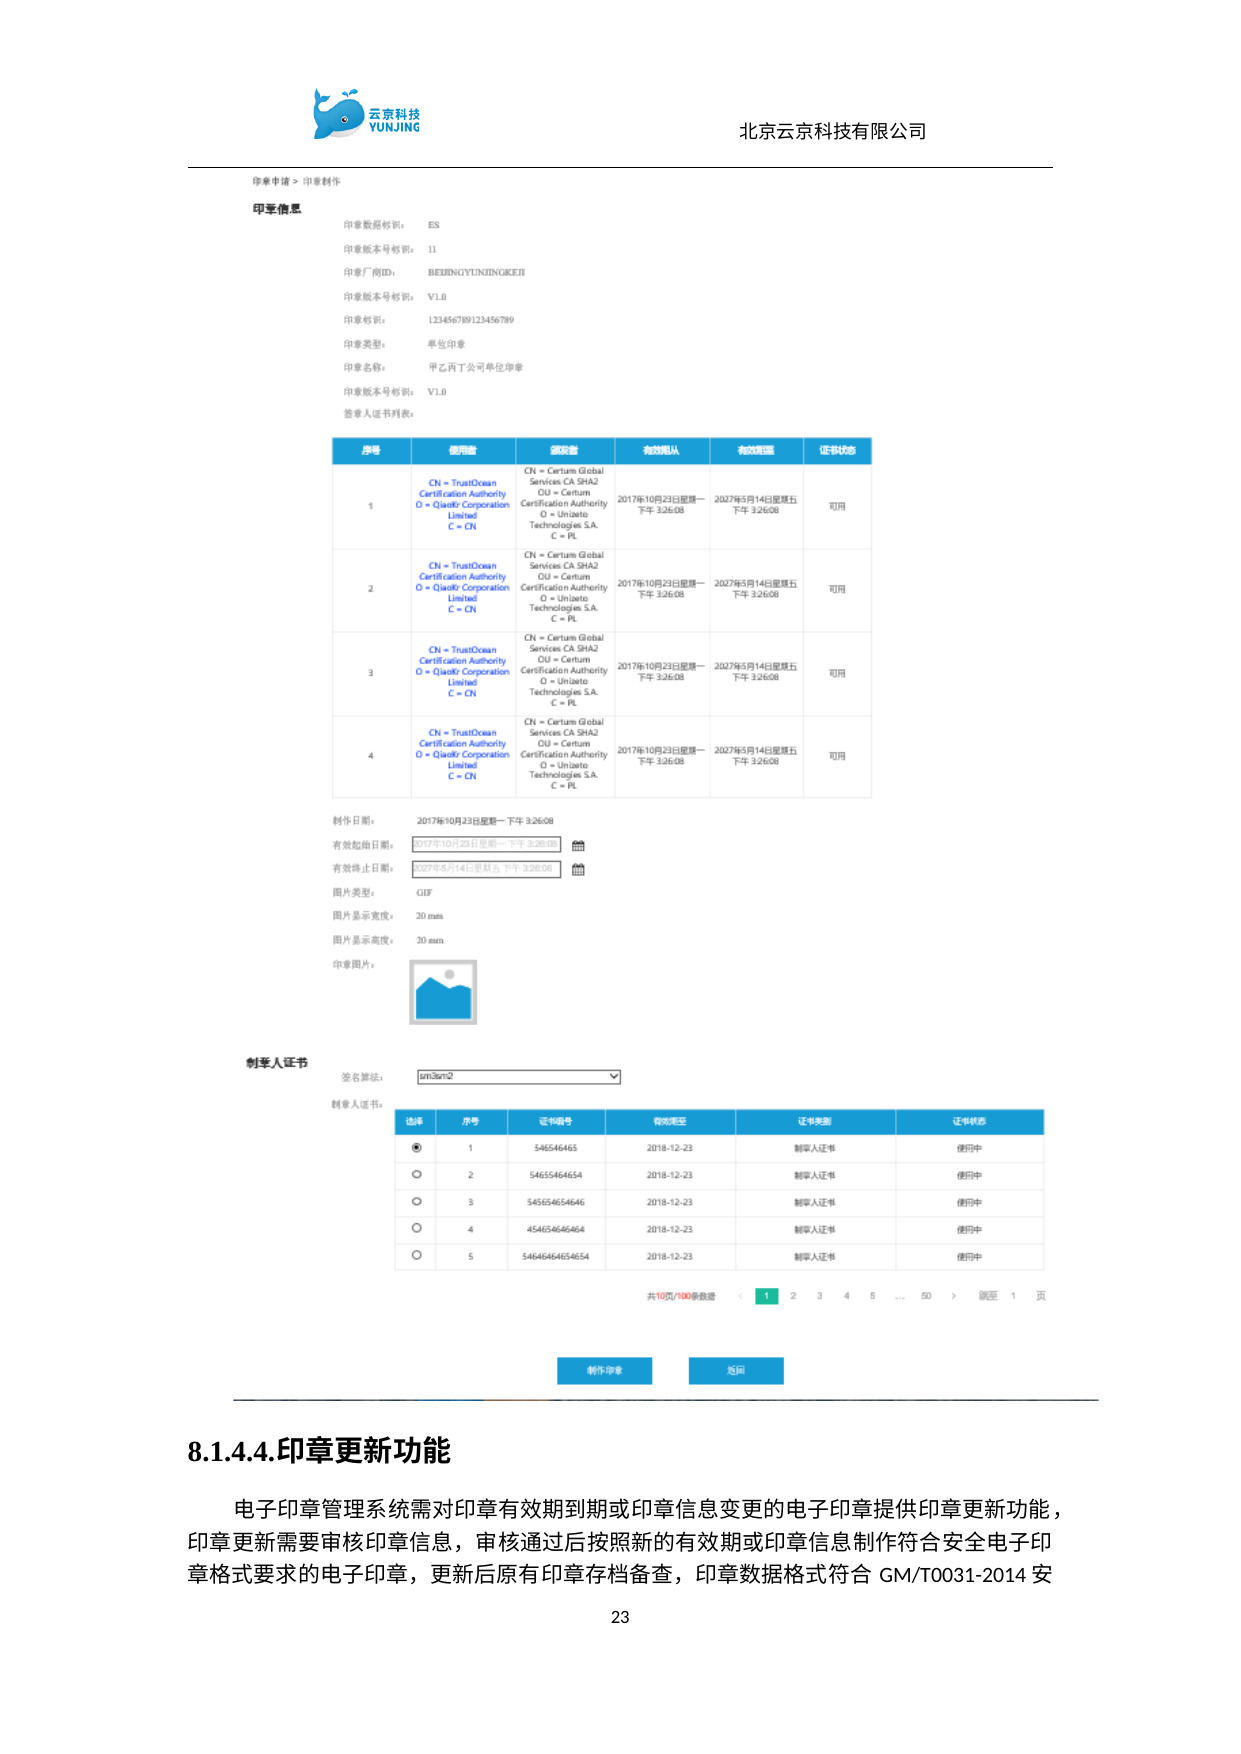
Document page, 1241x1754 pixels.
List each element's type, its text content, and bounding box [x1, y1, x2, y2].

picture [233, 171, 1099, 1401]
list 印章更新功能 [187, 1416, 1053, 1481]
picture [313, 88, 420, 139]
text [187, 1492, 1053, 1589]
